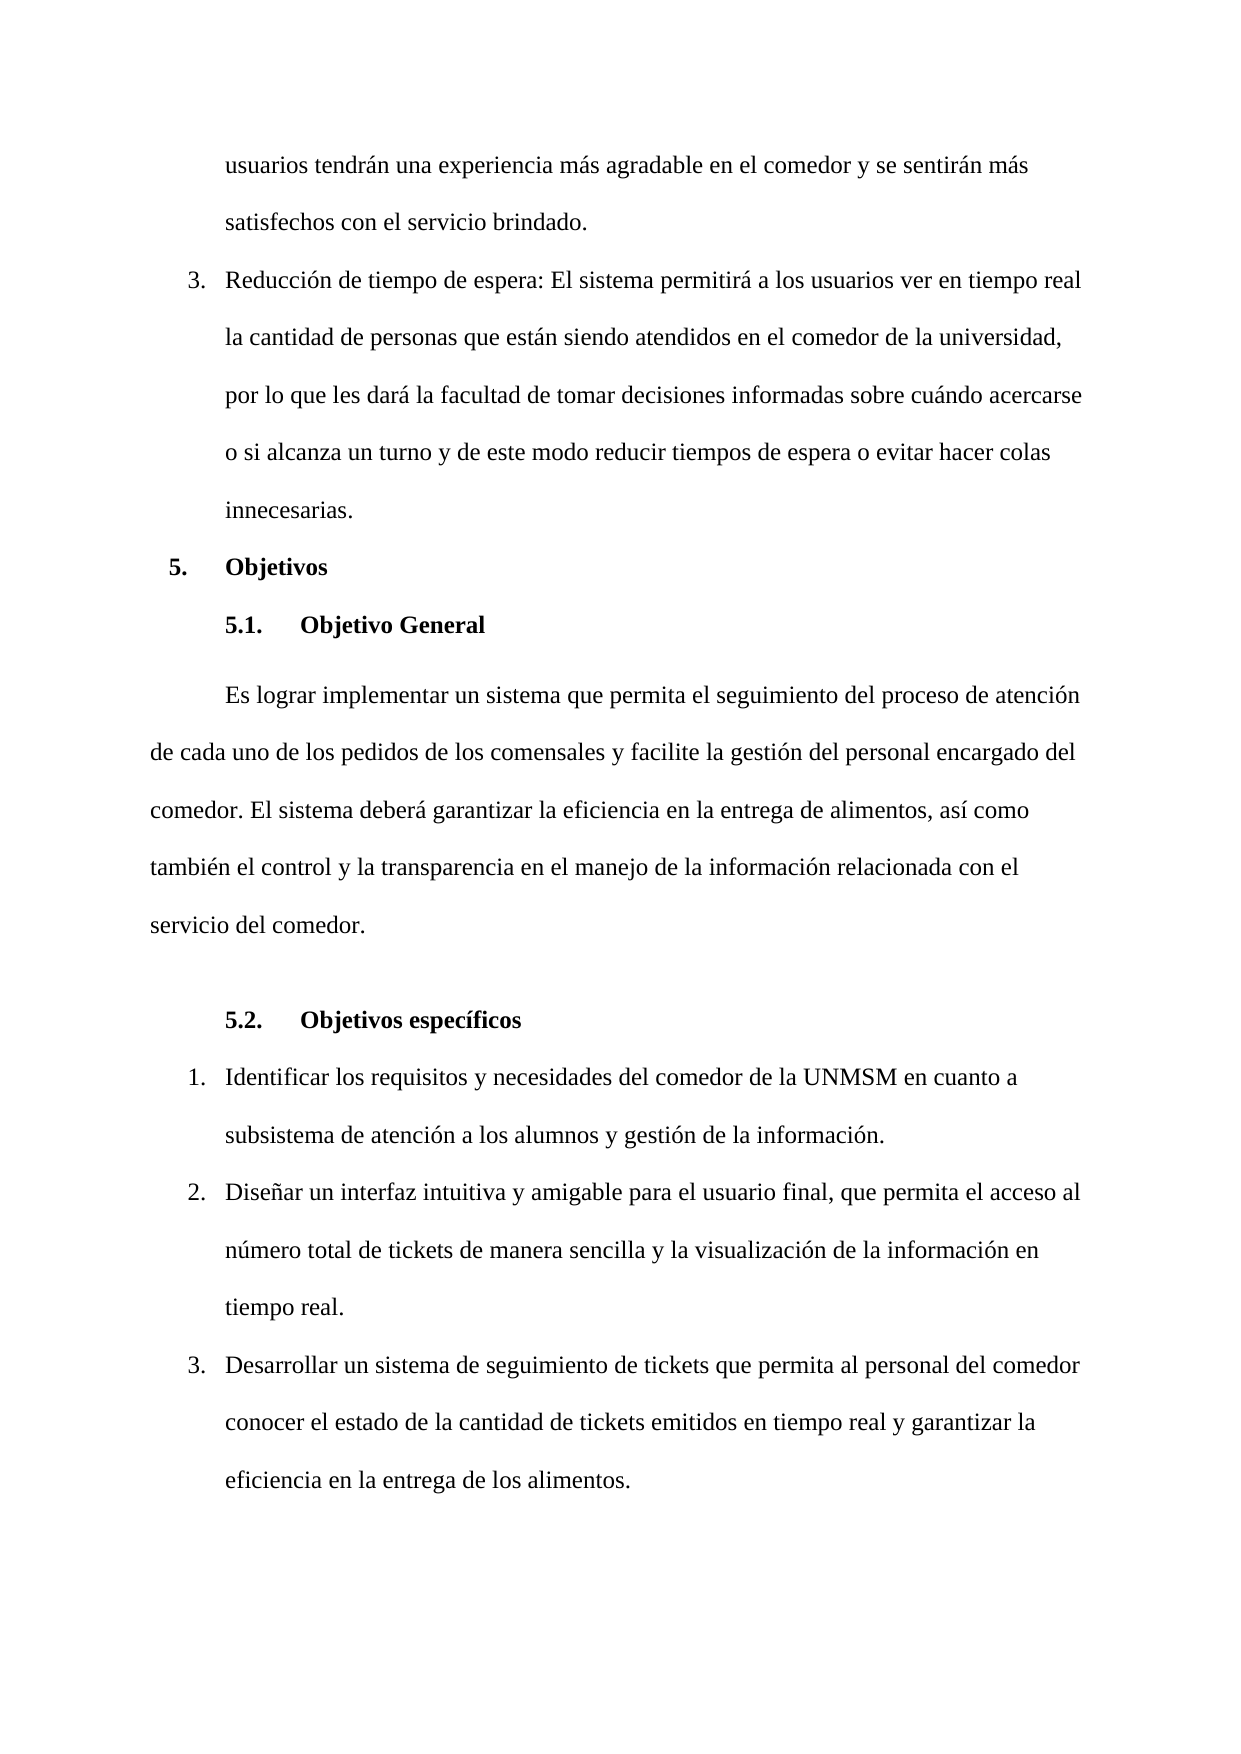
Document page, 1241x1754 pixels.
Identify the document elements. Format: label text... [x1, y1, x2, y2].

text Es lograr implementar un sistema que permita el seguimiento del proceso de atención de cada uno de los pedidos de los comensales y facilite la gestión del personal encargado del comedor. El sistema deberá garantizar la eficiencia en la entrega de alimentos, así como también el control y la transparencia en el manejo de la información relacionada con el servicio del comedor. [150, 680, 1090, 939]
subtitle Objetivo General [262, 610, 1090, 639]
list Desarrollar un sistema de seguimiento de tickets que permita al personal del comedor conocer el estado de la cantidad de tickets emitidos en tiempo real y garantizar la eficiencia en la entrega de los alimentos. [187, 1350, 1090, 1494]
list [187, 150, 1090, 236]
list Identificar los requisitos y necesidades del comedor de la UNMSM en cuanto a subsistema de atención a los alumnos y gestión de la información. [187, 1062, 1090, 1149]
list Diseñar un interfaz intuitiva y amigable para el usuario final, que permita el acceso al número total de tickets de manera sencilla y la visualización de la información en tiempo real. [187, 1177, 1090, 1321]
list Reducción de tiempo de espera: El sistema permitirá a los usuarios ver en tiempo real la cantidad de personas que están siendo atendidos en el comedor de la universidad, por lo que les dará la facultad de tomar decisiones informadas sobre cuándo acercarse o si alcanza un turno y de este modo reducir tiempos de espera o evitar hacer colas innecesarias. [187, 265, 1090, 524]
subtitle Objetivos [187, 552, 1090, 581]
subtitle Objetivos específicos [262, 1005, 1090, 1034]
